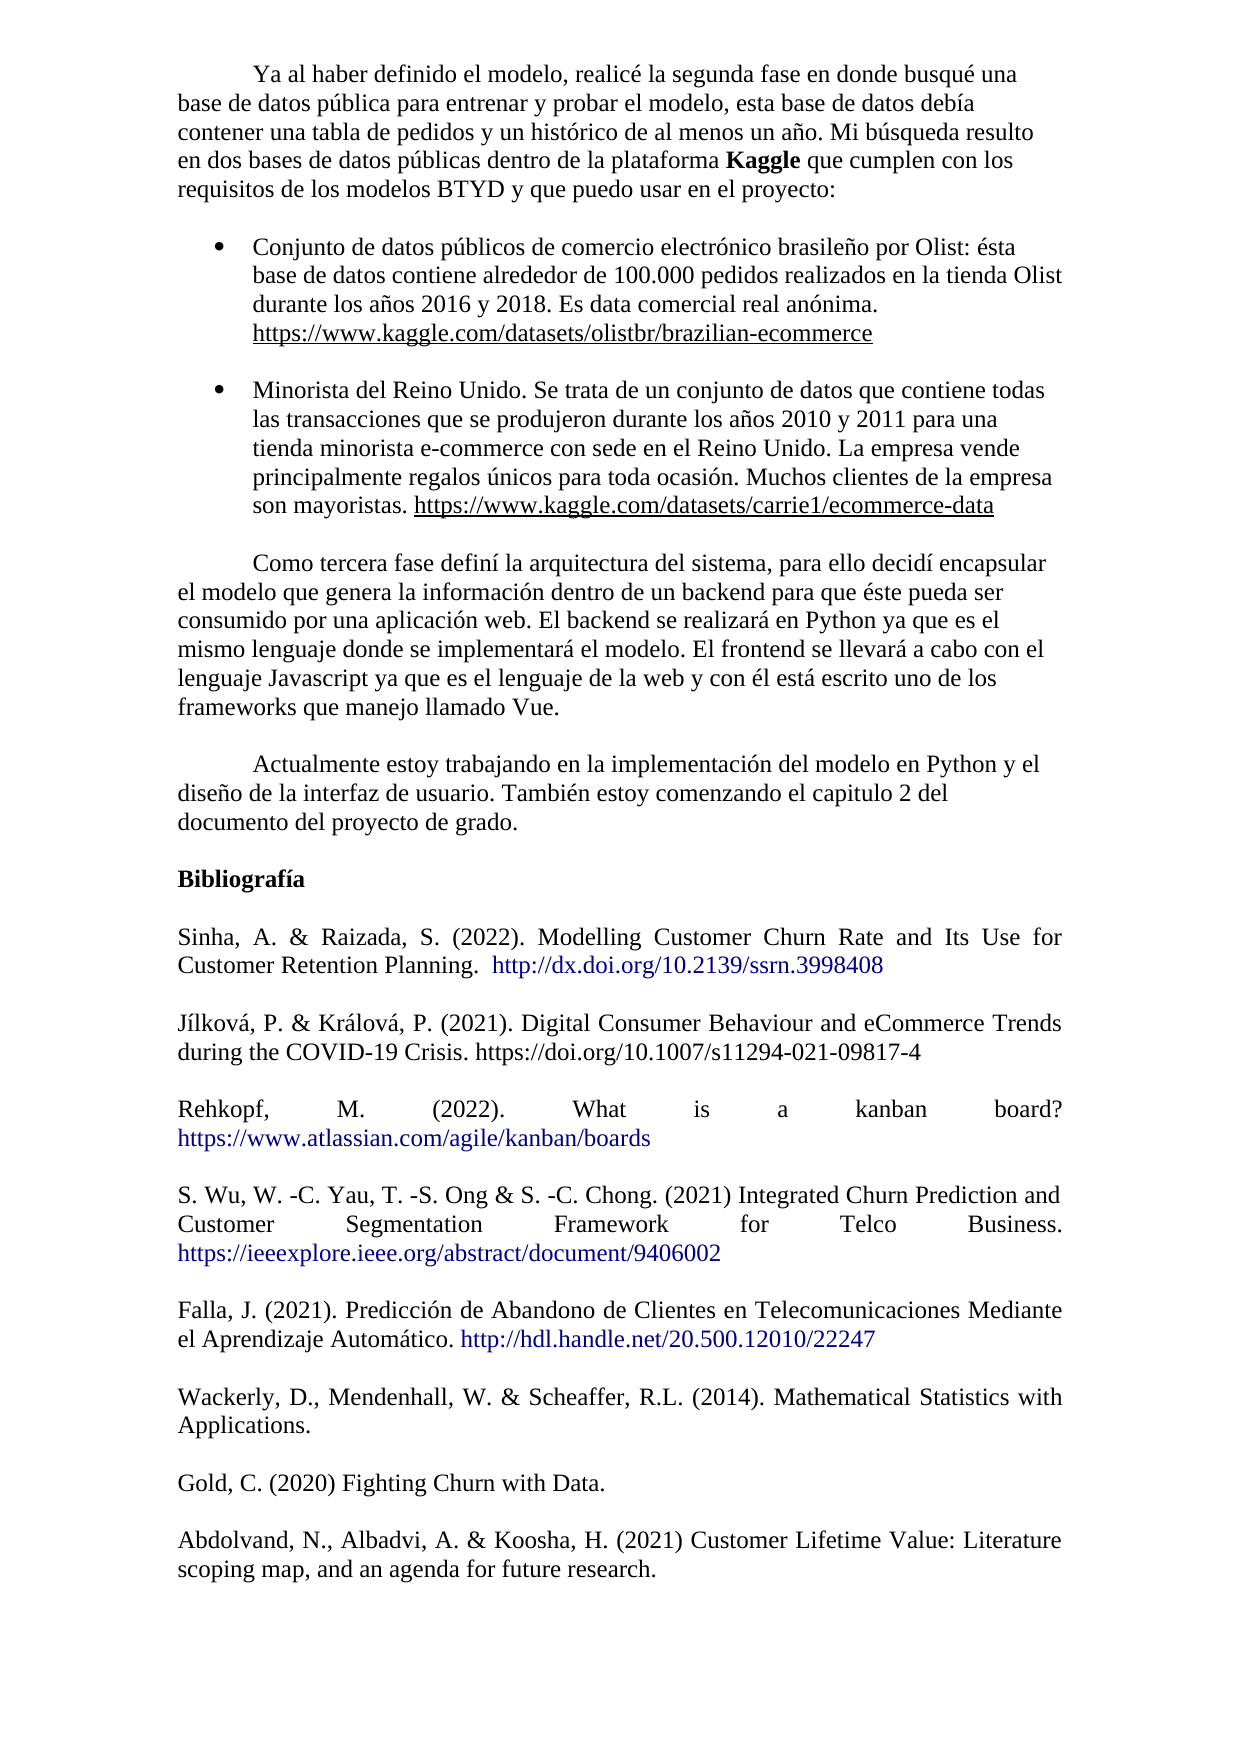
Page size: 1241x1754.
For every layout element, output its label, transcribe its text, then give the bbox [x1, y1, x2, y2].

text Bibliografía [177, 864, 1063, 893]
text Actualmente estoy trabajando en la implementación del modelo en Python y el diseño de la interfaz de usuario. También estoy comenzando el capitulo 2 del documento del proyecto de grado. [177, 749, 1063, 835]
text Wackerly, D., Mendenhall, W. & Scheaffer, R.L. (2014). Mathematical Statistics with Applications. [177, 1382, 1063, 1439]
text Gold, C. (2020) Fighting Churn with Data. [177, 1468, 1063, 1497]
text Sinha, A. & Raizada, S. (2022). Modelling Customer Churn Rate and Its Use for Customer Retention Planning. http://dx.doi.org/10.2139/ssrn.3998408 [177, 922, 1063, 979]
text Ya al haber definido el modelo, realicé la segunda fase en donde busqué una base de datos pública para entrenar y probar el modelo, esta base de datos debía contener una tabla de pedidos y un histórico de al menos un año. Mi búsqueda resulto en dos bases de datos públicas dentro de la plataforma Kaggle que cumplen con los requisitos de los modelos BTYD y que puedo usar en el proyecto: [177, 59, 1063, 203]
text Falla, J. (2021). Predicción de Abandono de Clientes en Telecomunicaciones Mediante el Aprendizaje Automático. http://hdl.handle.net/20.500.12010/22247 [177, 1295, 1063, 1353]
list Conjunto de datos públicos de comercio electrónico brasileño por Olist: ésta base de datos contiene alrededor de 100.000 pedidos realizados en la tienda Olist durante los años 2016 y 2018. Es data comercial real anónima. https://www.kaggle.com/datasets/olistbr/brazilian-ecommerce [215, 232, 1063, 347]
text Como tercera fase definí la arquitectura del sistema, para ello decidí encapsular el modelo que genera la información dentro de un backend para que éste pueda ser consumido por una aplicación web. El backend se realizará en Python ya que es el mismo lenguaje donde se implementará el modelo. El frontend se llevará a cabo con el lenguaje Javascript ya que es el lenguaje de la web y con él está escrito uno de los frameworks que manejo llamado Vue. [177, 548, 1063, 720]
list Minorista del Reino Unido. Se trata de un conjunto de datos que contiene todas las transacciones que se produjeron durante los años 2010 y 2011 para una tienda minorista e-commerce con sede en el Reino Unido. La empresa vende principalmente regalos únicos para toda ocasión. Muchos clientes de la empresa son mayoristas. https://www.kaggle.com/datasets/carrie1/ecommerce-data [215, 375, 1063, 519]
text S. Wu, W. -C. Yau, T. -S. Ong & S. -C. Chong. (2021) Integrated Churn Prediction and Customer Segmentation Framework for Telco Business. https://ieeexplore.ieee.org/abstract/document/9406002 [177, 1180, 1063, 1267]
text Jílková, P. & Králová, P. (2021). Digital Consumer Behaviour and eCommerce Trends during the COVID-19 Crisis. https://doi.org/10.1007/s11294-021-09817-4 [177, 1008, 1063, 1065]
text Abdolvand, N., Albadvi, A. & Koosha, H. (2021) Customer Lifetime Value: Literature scoping map, and an agenda for future research. [177, 1525, 1063, 1583]
text Rehkopf, M. (2022). What is a kanban board? https://www.atlassian.com/agile/kanban/boards [177, 1094, 1063, 1152]
